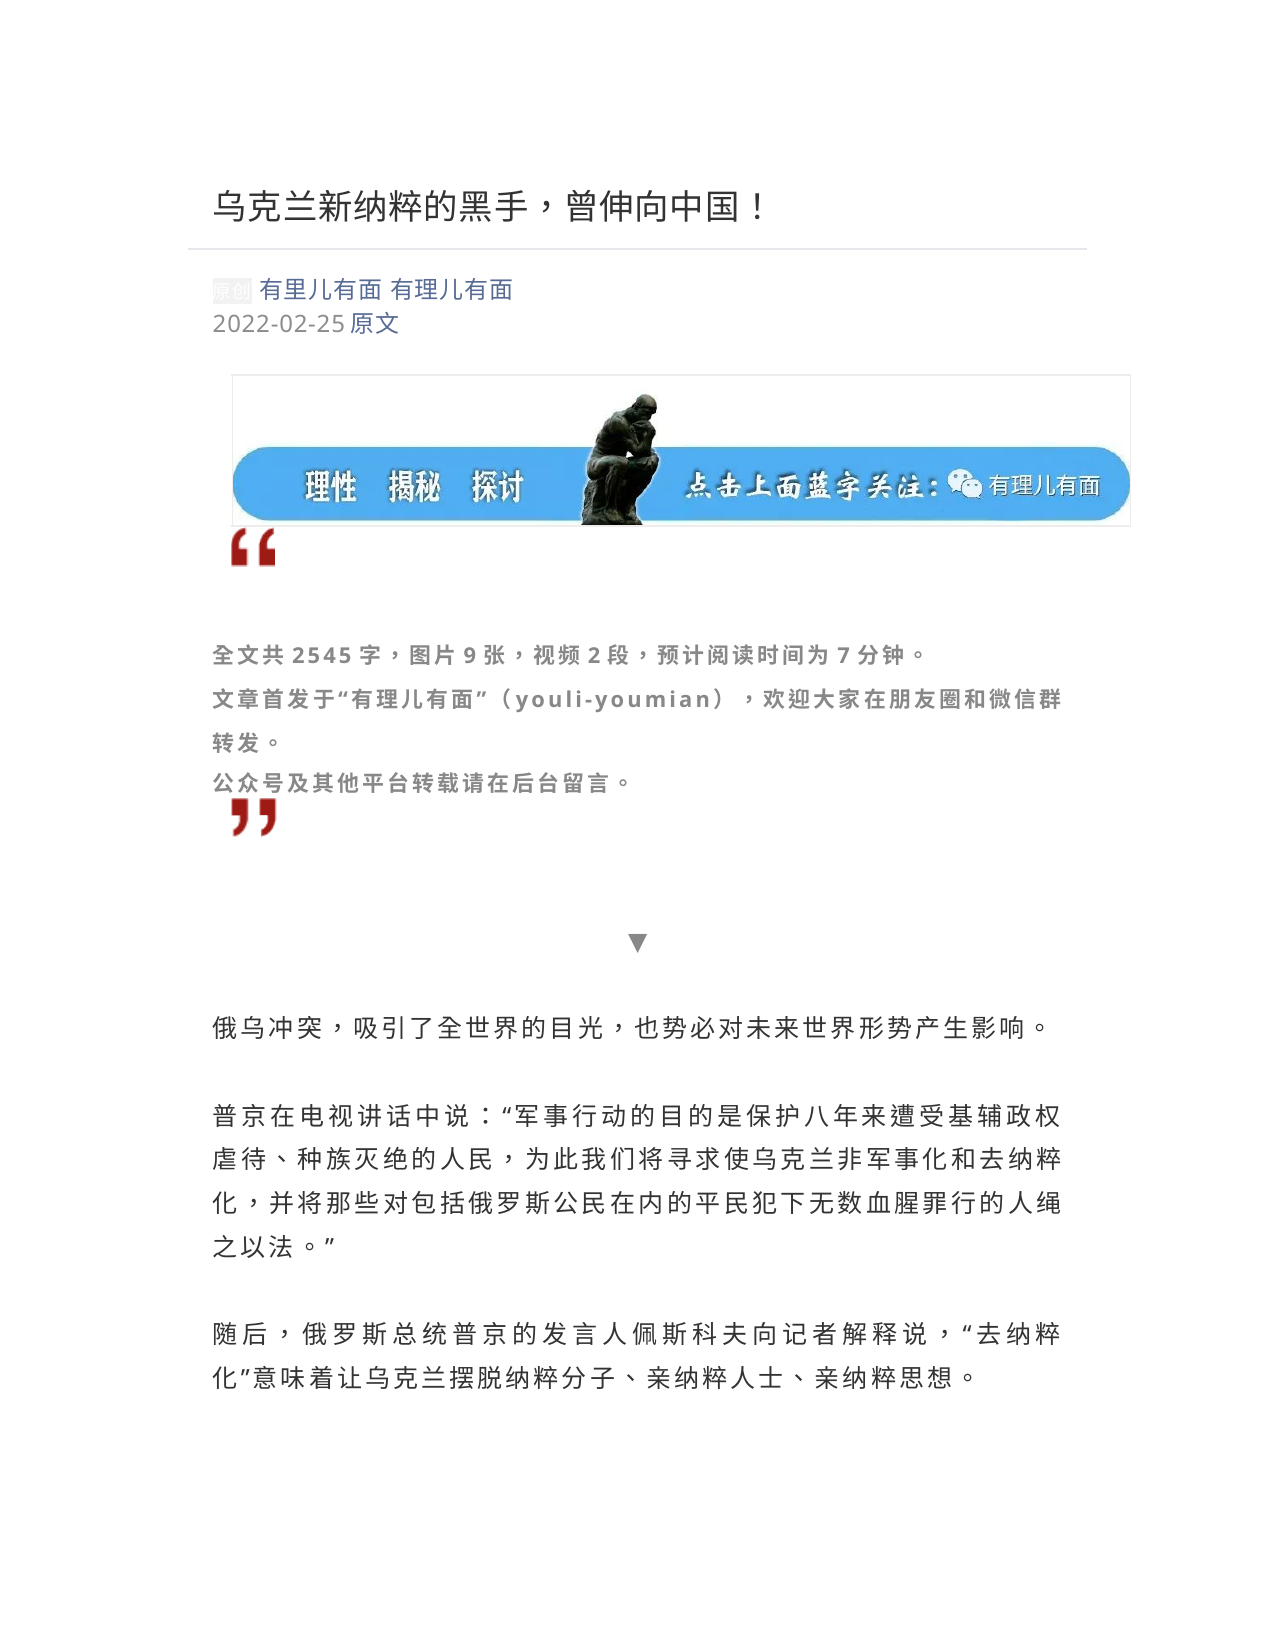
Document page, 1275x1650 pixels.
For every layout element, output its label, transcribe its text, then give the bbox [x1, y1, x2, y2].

text 普京在电视讲话中说：“军事行动的目的是保护八年来遭受基辅政权虐待、种族灭绝的人民，为此我们将寻求使乌克兰非军事化和去纳粹化，并将那些对包括俄罗斯公民在内的平民犯下无数血腥罪行的人绳之以法。” [212, 1089, 1062, 1264]
text 2022-02-25原文 发表于 [212, 306, 1062, 340]
text 文章首发于“有理儿有面”（youli-youmian），欢迎大家在朋友圈和微信群转发。 [212, 670, 1062, 757]
picture [233, 376, 1130, 525]
text ▼ [212, 917, 1062, 957]
text 俄乌冲突，吸引了全世界的目光，也势必对未来世界形势产生影响。 [212, 1001, 1062, 1045]
text 随后，俄罗斯总统普京的发言人佩斯科夫向记者解释说，“去纳粹化”意味着让乌克兰摆脱纳粹分子、亲纳粹人士、亲纳粹思想。 [212, 1307, 1062, 1395]
text 公众号及其他平台转载请在后台留言。 [212, 757, 1062, 797]
picture [231, 527, 275, 567]
list 原创 有里儿有面 有理儿有面 [212, 272, 1062, 306]
title 乌克兰新纳粹的黑手，曾伸向中国！ [187, 150, 1087, 250]
text 全文共2545字，图片9张，视频2段，预计阅读时间为7分钟。 [212, 630, 1062, 670]
picture [231, 798, 277, 838]
